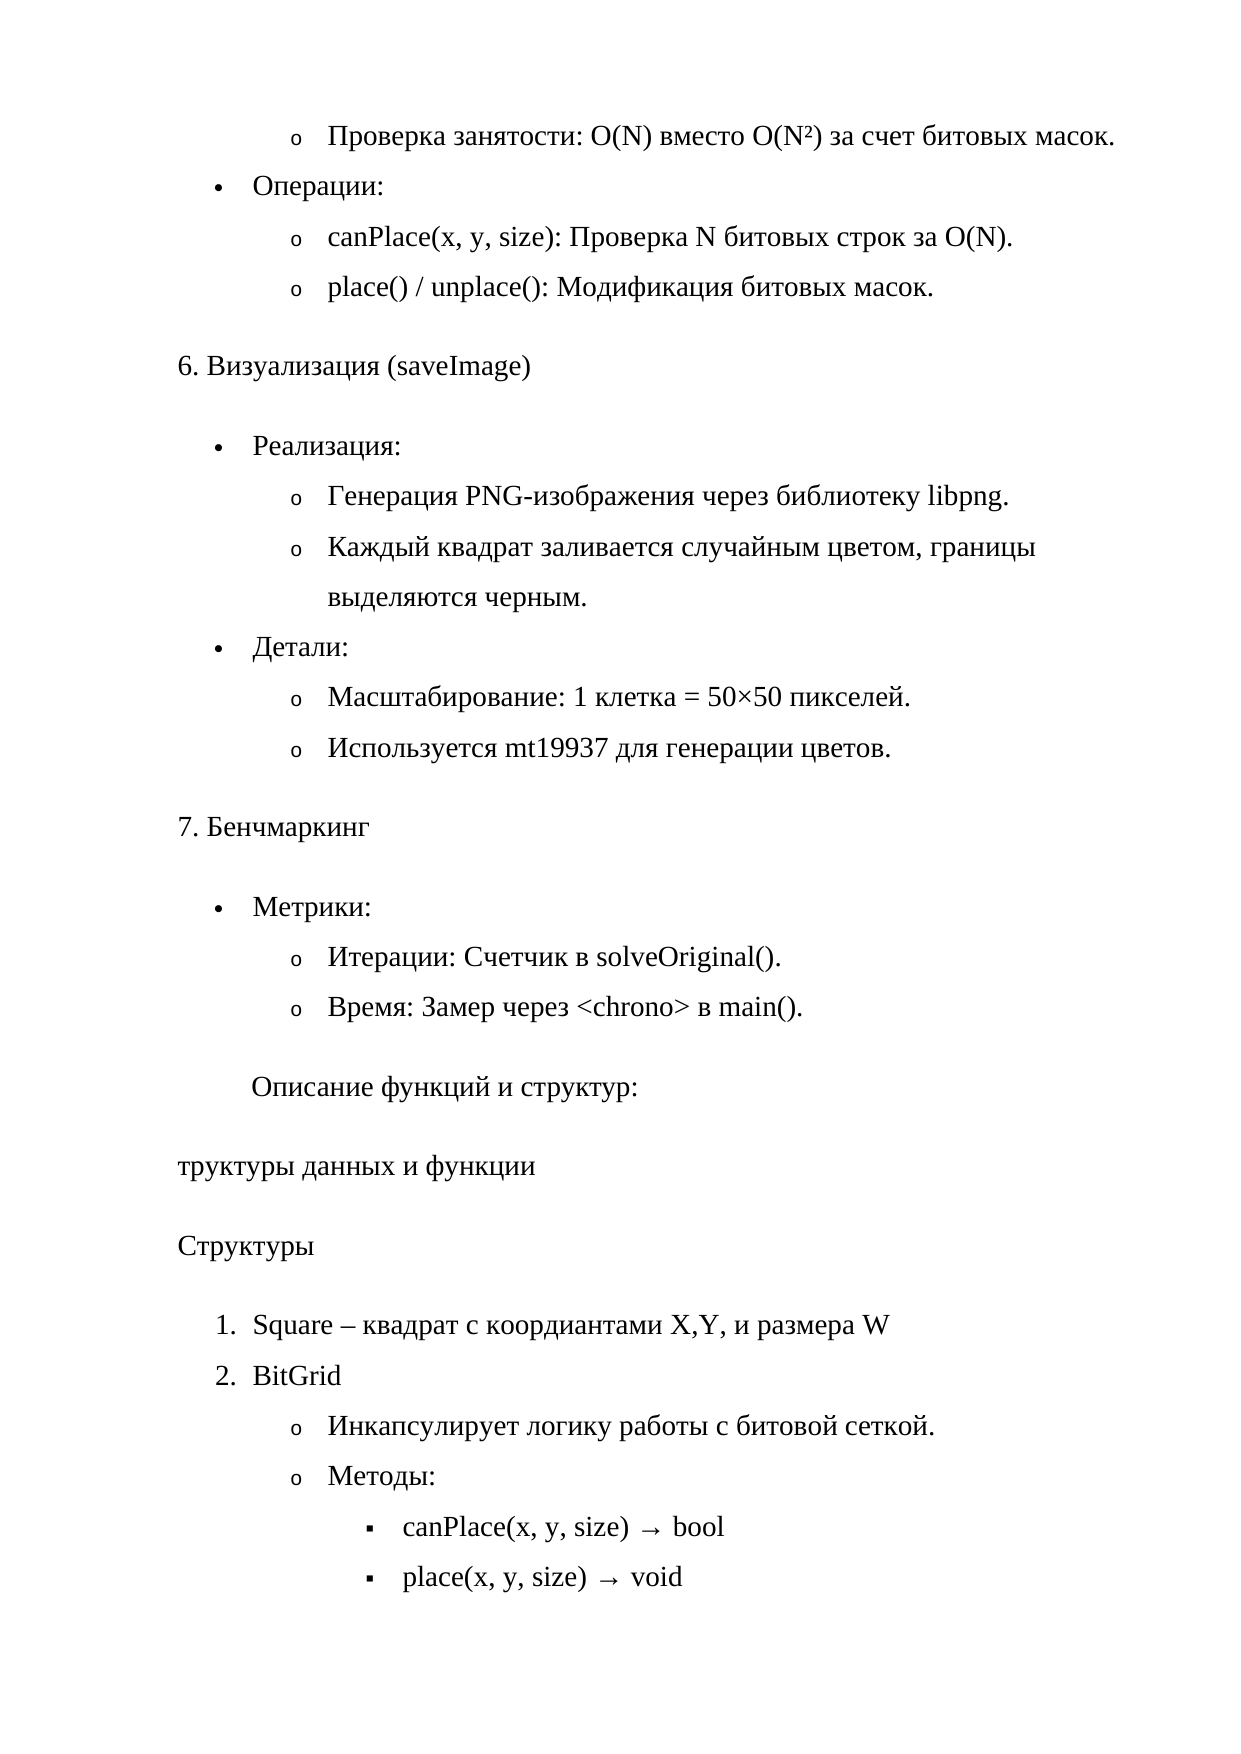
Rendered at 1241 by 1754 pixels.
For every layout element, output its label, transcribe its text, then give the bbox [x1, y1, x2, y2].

text Структуры [177, 1228, 1152, 1261]
text 6. Визуализация (saveImage) [177, 348, 1152, 382]
list Детали: [215, 629, 1152, 663]
list canPlace(x, y, size) → bool [365, 1509, 1152, 1542]
list Реализация: [215, 428, 1152, 462]
list BitGrid [215, 1358, 1152, 1391]
list Методы: [290, 1458, 1152, 1492]
list Каждый квадрат заливается случайным цветом, границы выделяются черным. [290, 529, 1152, 612]
list canPlace(x, y, size): Проверка N битовых строк за O(N). [290, 219, 1152, 252]
list Метрики: [215, 889, 1152, 922]
list Проверка занятости: O(N) вместо O(N²) за счет битовых масок. [290, 118, 1152, 152]
list Инкапсулирует логику работы с битовой сеткой. [290, 1408, 1152, 1442]
list Итерации: Счетчик в solveOriginal(). [290, 939, 1152, 973]
list Время: Замер через <chrono> в main(). [290, 989, 1152, 1023]
text труктуры данных и функции [177, 1148, 1152, 1182]
list Масштабирование: 1 клетка = 50×50 пикселей. [290, 679, 1152, 713]
list Генерация PNG-изображения через библиотеку libpng. [290, 478, 1152, 512]
text 7. Бенчмаркинг [177, 809, 1152, 843]
list Square – квадрат с коордиантами X,Y, и размера W [215, 1307, 1152, 1341]
list place() / unplace(): Модификация битовых масок. [290, 269, 1152, 303]
list Операции: [215, 168, 1152, 202]
list Используется mt19937 для генерации цветов. [290, 730, 1152, 763]
text Описание функций и структур: [177, 1069, 1152, 1102]
list place(x, y, size) → void [365, 1559, 1152, 1592]
